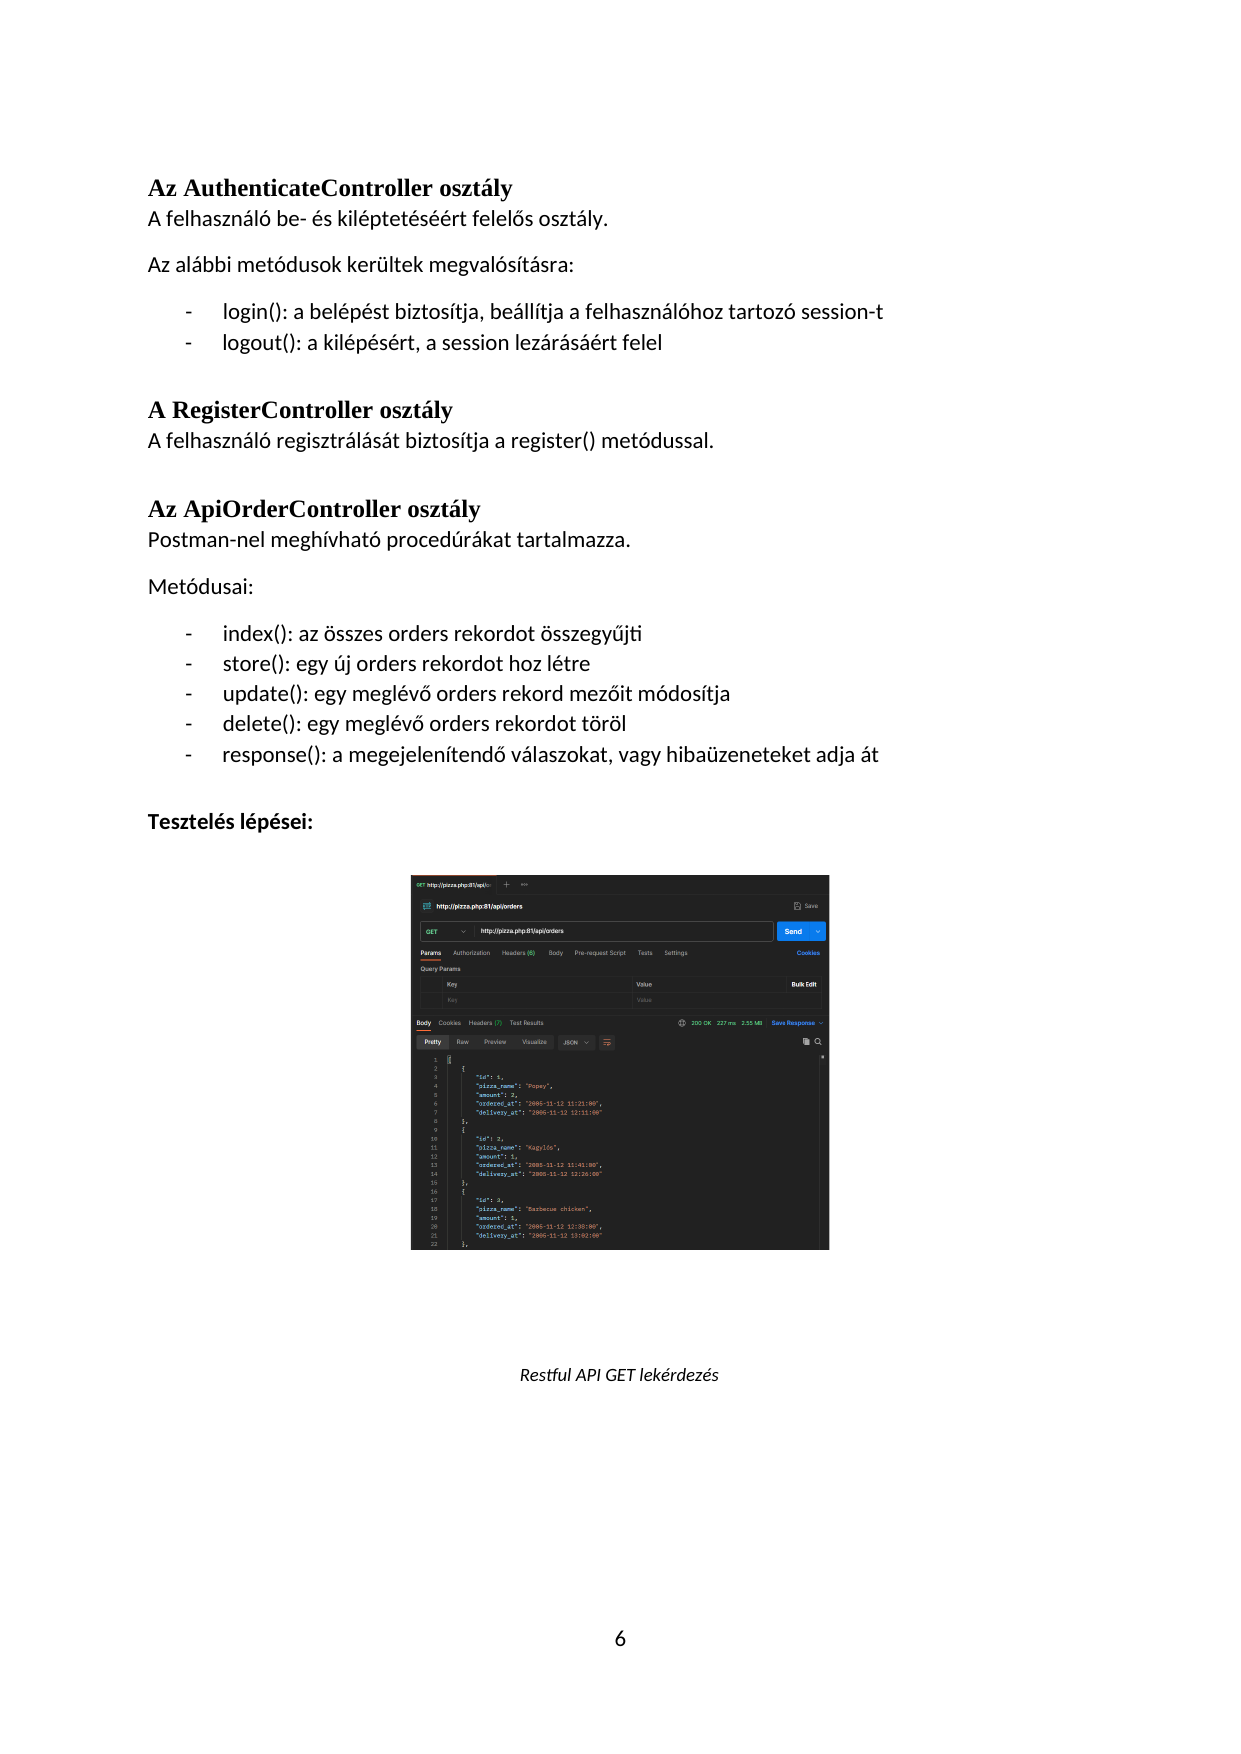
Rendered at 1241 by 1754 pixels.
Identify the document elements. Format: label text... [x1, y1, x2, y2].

list response(): a megejelenítendő válaszokat, vagy hibaüzeneteket adja át [185, 740, 1093, 768]
picture [410, 875, 830, 1323]
text A felhasználó regisztrálását biztosítja a register() metódussal. [148, 426, 1093, 454]
text Restful API GET lekérdezés [148, 1363, 1093, 1386]
list delete(): egy meglévő orders rekordot töröl [185, 709, 1093, 737]
text Az alábbi metódusok kerültek megvalósításra: [148, 251, 1093, 278]
list login(): a belépést biztosítja, beállítja a felhasználóhoz tartozó session-t [185, 297, 1093, 325]
list logout(): a kilépésért, a session lezárásáért felel [185, 328, 1093, 356]
subtitle A RegisterController osztály [148, 395, 1093, 424]
list store(): egy új orders rekordot hoz létre [185, 649, 1093, 677]
text Postman-nel meghívható procedúrákat tartalmazza. [148, 525, 1093, 553]
list update(): egy meglévő orders rekord mezőit módosítja [185, 679, 1093, 707]
subtitle Az ApiOrderController osztály [148, 494, 1093, 523]
text Metódusai: [148, 572, 1093, 600]
text A felhasználó be- és kiléptetéséért felelős osztály. [148, 204, 1093, 232]
list index(): az összes orders rekordot összegyűjti [185, 619, 1093, 647]
text Tesztelés lépései: [148, 807, 1093, 835]
subtitle Az AuthenticateController osztály [148, 173, 1093, 201]
